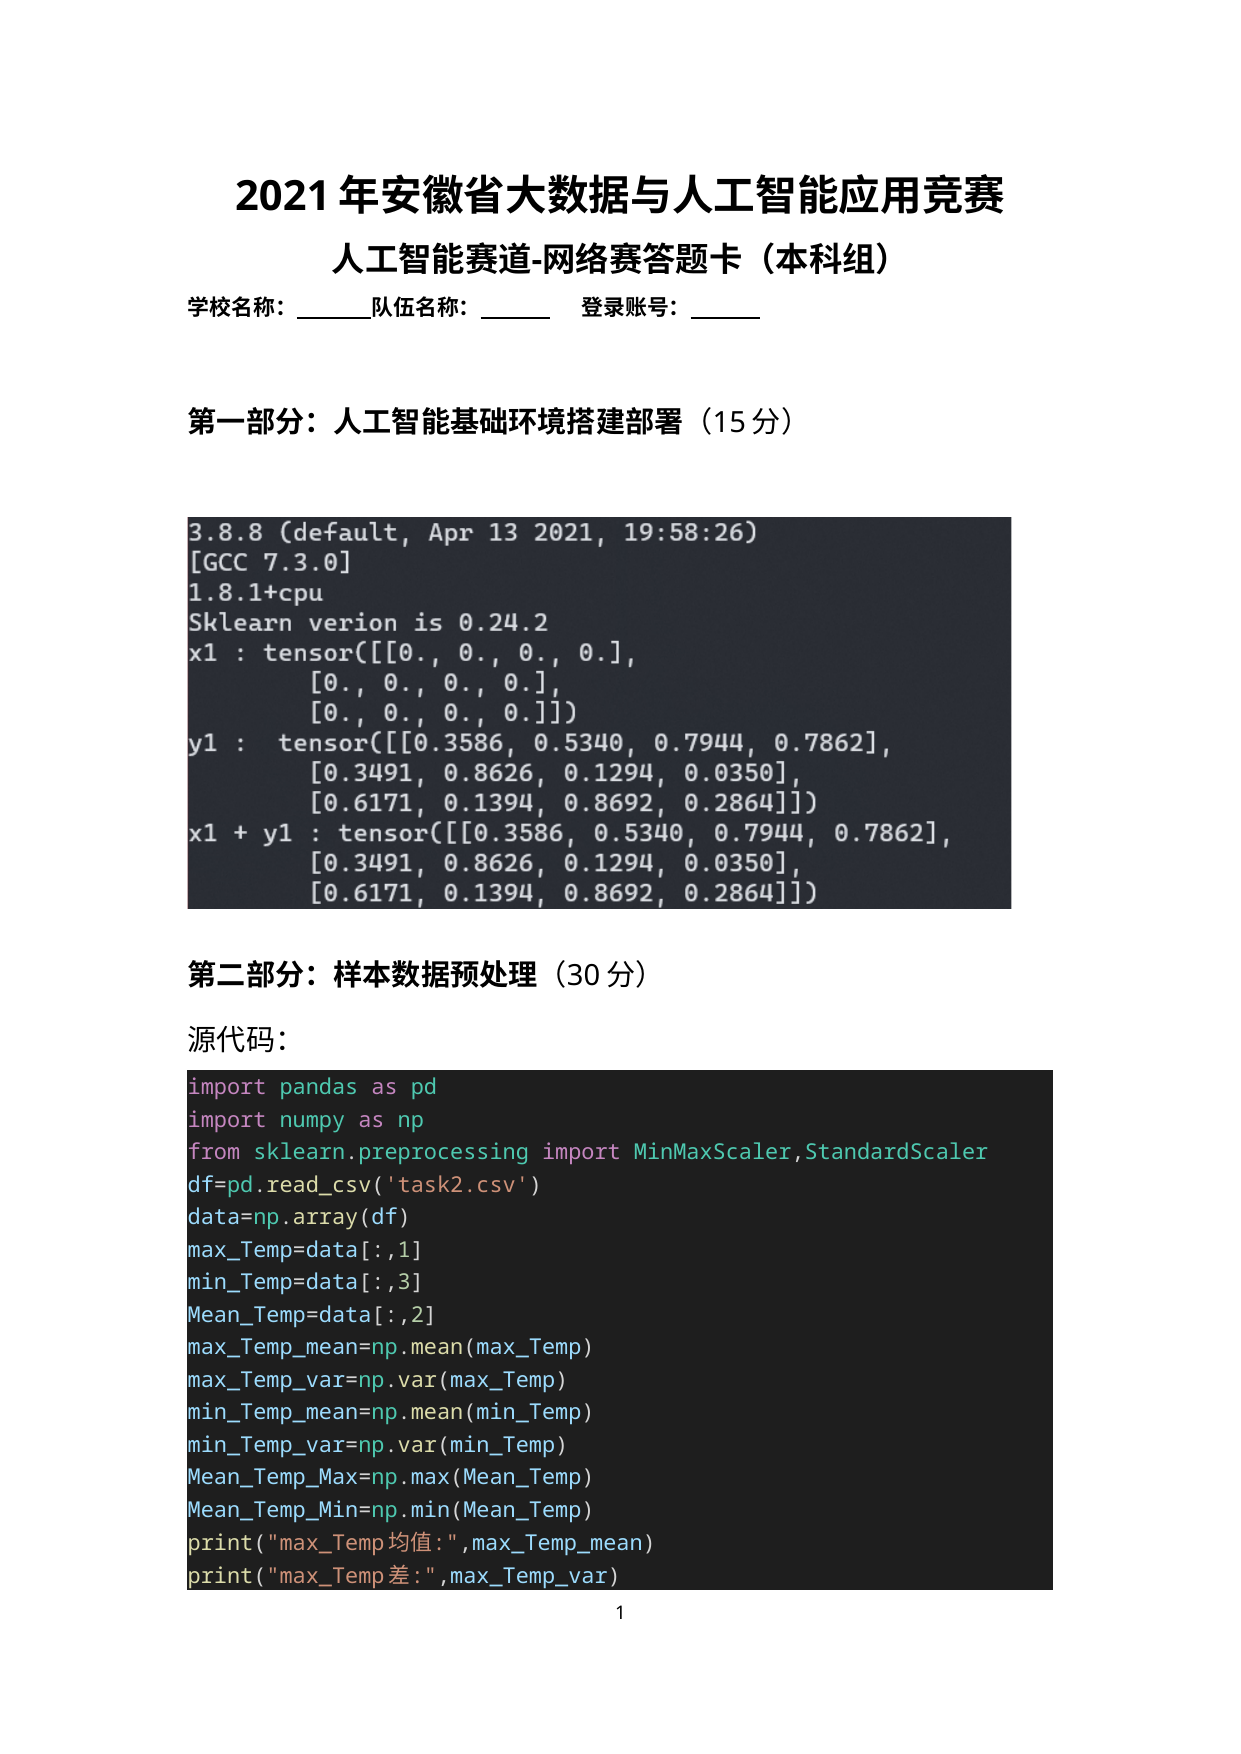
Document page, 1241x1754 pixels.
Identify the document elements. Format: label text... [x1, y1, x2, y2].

text data=np.array(df) [187, 1200, 1053, 1232]
picture [187, 517, 1012, 909]
text 源代码： [187, 1005, 1053, 1070]
text import pandas as pd [187, 1070, 1053, 1102]
text min_Temp=data[:,3] [187, 1265, 1053, 1297]
text max_Temp_var=np.var(max_Temp) [187, 1362, 1053, 1395]
text import numpy as np [187, 1102, 1053, 1135]
text print("max_Temp差:",max_Temp_var) [187, 1557, 1053, 1590]
text print("max_Temp均值:",max_Temp_mean) [432, 1525, 1053, 1557]
text Mean_Temp_Max=np.max(Mean_Temp) [187, 1460, 1053, 1492]
text 人工智能赛道-网络赛答题卡（本科组） [187, 225, 1053, 290]
text 2021年安徽省大数据与人工智能应用竞赛 [187, 160, 1053, 225]
text 学校名称： 队伍名称： 登录账号： [187, 290, 1053, 322]
text max_Temp=data[:,1] [187, 1232, 1053, 1265]
text 第一部分：人工智能基础环境搭建部署（15分） [187, 387, 1053, 452]
text min_Temp_var=np.var(min_Temp) [187, 1427, 1053, 1460]
text min_Temp_mean=np.mean(min_Temp) [187, 1395, 1053, 1427]
text df=pd.read_csv('task2.csv') [187, 1167, 1053, 1200]
text max_Temp_mean=np.mean(max_Temp) [187, 1330, 1053, 1362]
text Mean_Temp=data[:,2] [187, 1297, 1053, 1330]
text 第二部分：样本数据预处理（30分） [187, 940, 1053, 1005]
text Mean_Temp_Min=np.min(Mean_Temp) [187, 1492, 1053, 1525]
text from sklearn.preprocessing import MinMaxScaler,StandardScaler [187, 1135, 1053, 1167]
